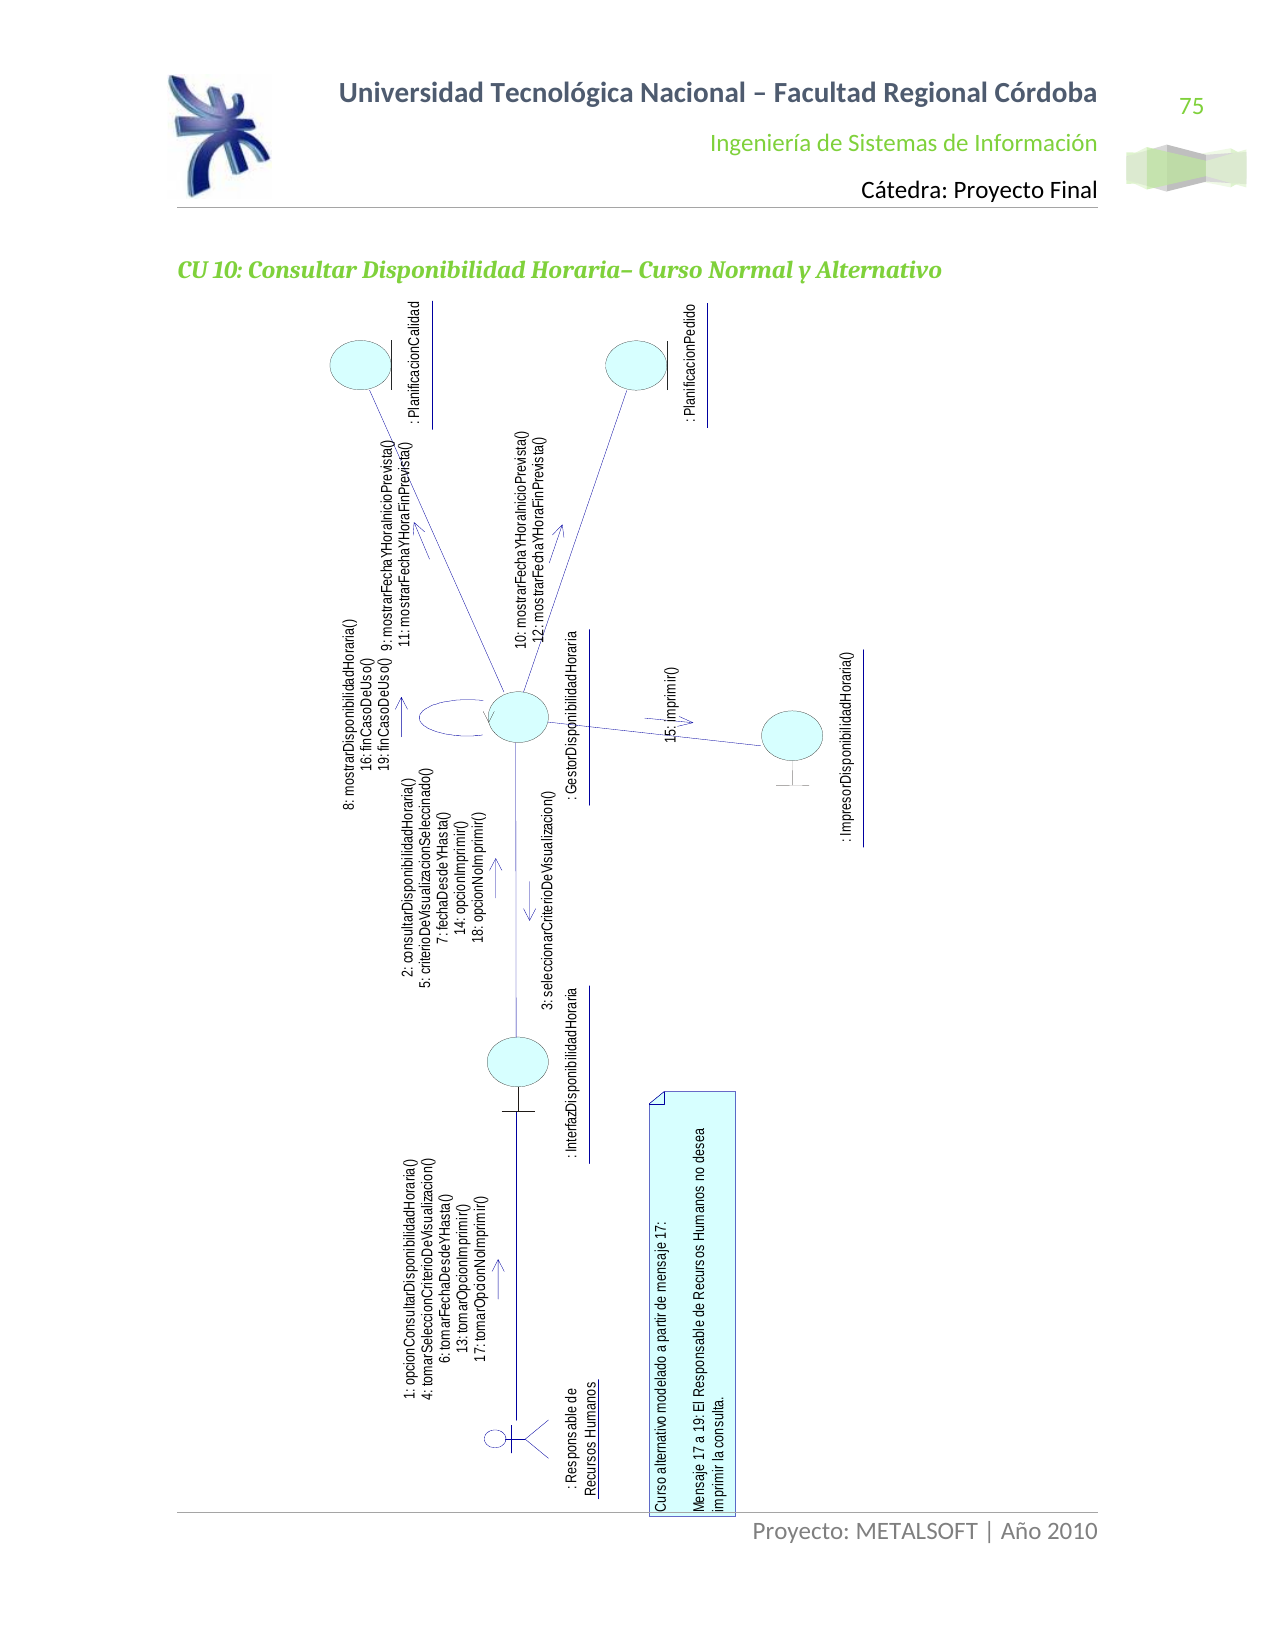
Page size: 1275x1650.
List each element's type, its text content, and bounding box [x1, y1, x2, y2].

picture [167, 74, 272, 199]
text CU 10: Consultar Disponibilidad Horaria– Curso Normal y Alternativo [177, 256, 1098, 284]
